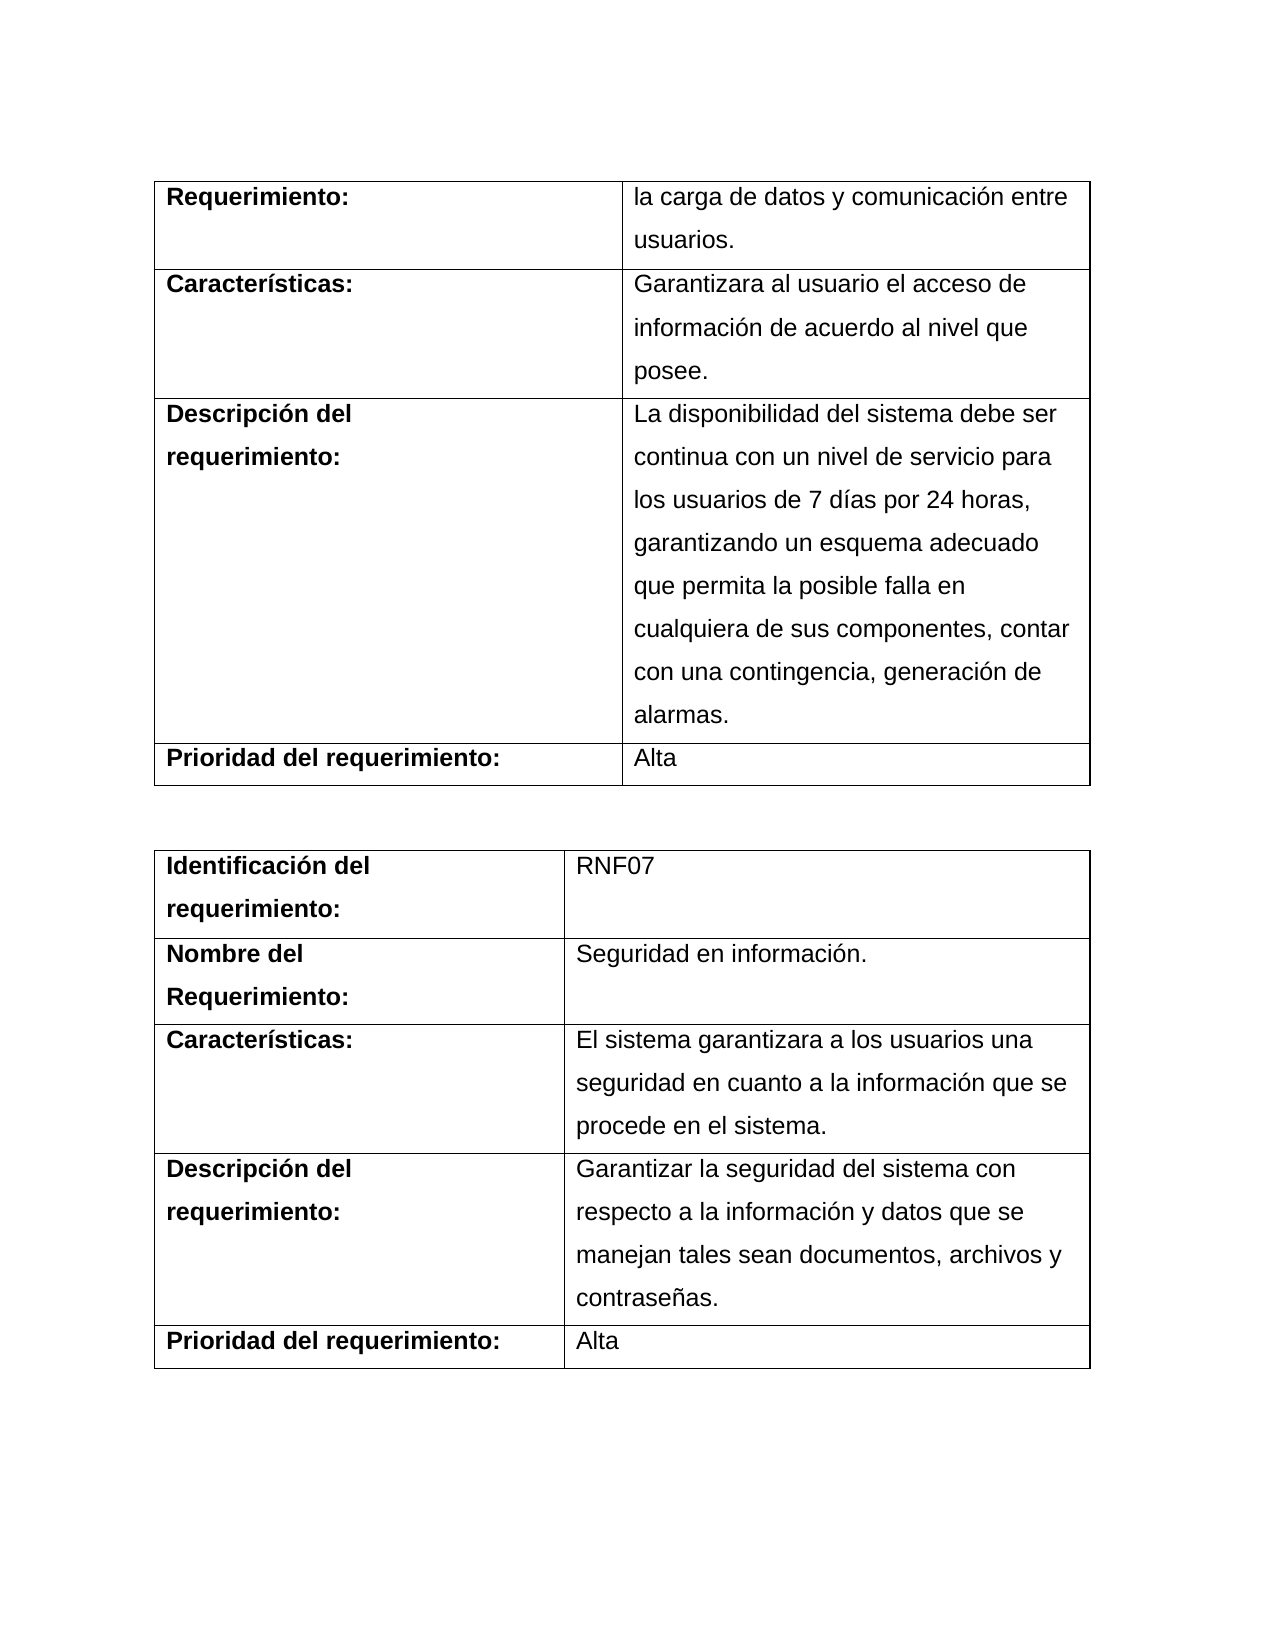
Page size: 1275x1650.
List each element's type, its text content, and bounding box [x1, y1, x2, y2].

table_cell Descripción del requerimiento: [155, 1154, 564, 1325]
table_cell Características: [155, 1025, 564, 1153]
table_cell La disponibilidad del sistema debe ser continua con un nivel de servicio para los usuarios de 7 días por 24 horas, garantizando un esquema adecuado que permita la posible falla en cualquiera de sus componentes, contar con una contingencia, generación de alarmas. [623, 399, 1089, 742]
table_header RNF07 [565, 851, 1089, 937]
table_cell Nombre del Requerimiento: [155, 939, 564, 1023]
table_cell Descripción del requerimiento: [155, 399, 622, 742]
table_cell Garantizar la seguridad del sistema con respecto a la información y datos que se manejan tales sean documentos, archivos y contraseñas. [565, 1154, 1089, 1325]
table_header Identificación del requerimiento: [155, 851, 564, 937]
table_cell Características: [155, 270, 622, 398]
table_cell Prioridad del requerimiento: [155, 744, 622, 785]
table_cell Alta [623, 744, 1089, 785]
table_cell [155, 182, 622, 268]
table_cell Seguridad en información. [565, 939, 1089, 1023]
table_cell El sistema garantizara a los usuarios una seguridad en cuanto a la información que se procede en el sistema. [565, 1025, 1089, 1153]
table_cell Garantizara al usuario el acceso de información de acuerdo al nivel que posee. [623, 270, 1089, 398]
table_cell Prioridad del requerimiento: [155, 1326, 564, 1368]
table_cell Confiabilidad continúa del sistema. Ya que es una página web diseñada para la carga de datos y comunicación entre usuarios. [623, 182, 1089, 268]
table_cell Alta [565, 1326, 1089, 1368]
